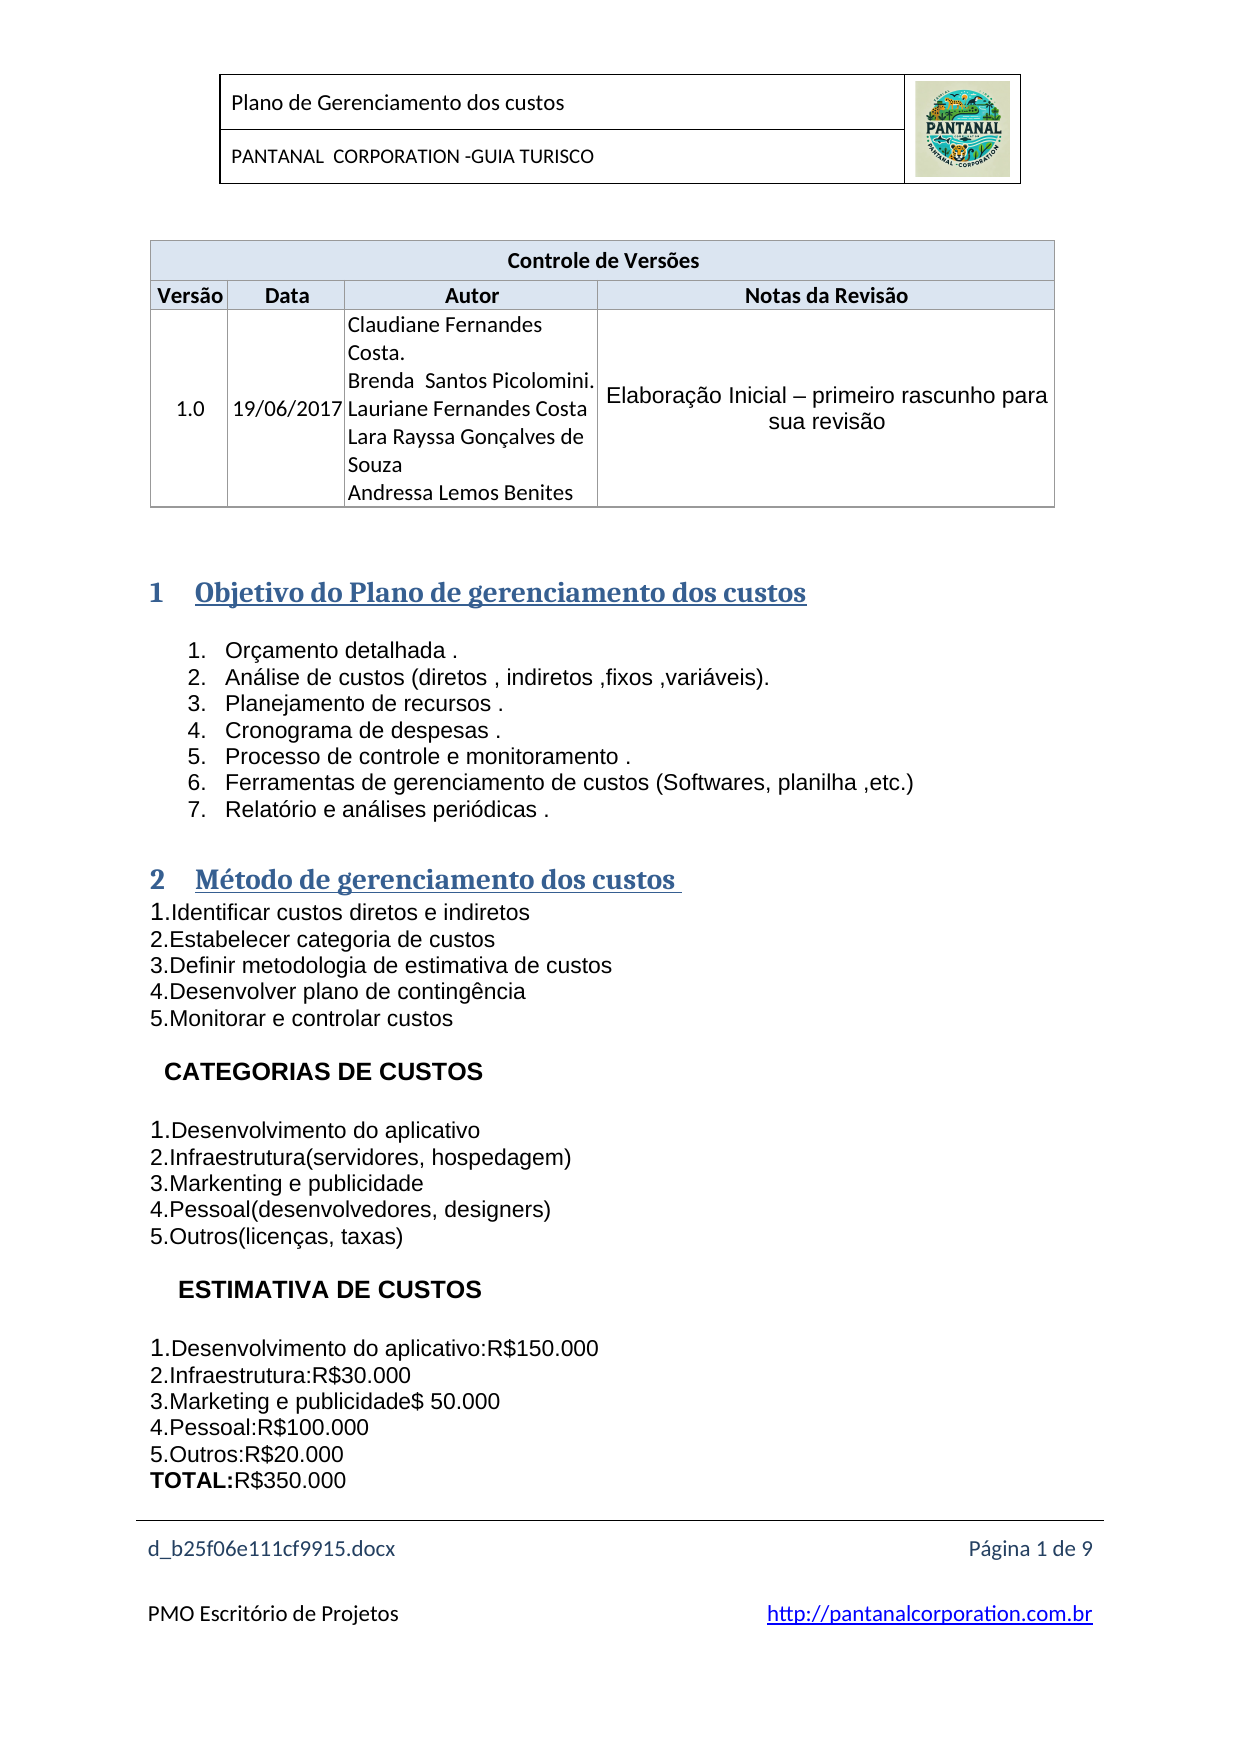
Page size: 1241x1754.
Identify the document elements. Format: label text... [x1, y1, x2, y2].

text 5.Outros(licenças, taxas) [150, 1223, 1090, 1249]
text 4.Pessoal(desenvolvedores, designers) [150, 1196, 1090, 1223]
text 3.Marketing e publicidade$ 50.000 [150, 1388, 1090, 1414]
text 3.Definir metodologia de estimativa de custos [150, 952, 1090, 978]
list Cronograma de despesas . [187, 717, 1090, 743]
text 2.Infraestrutura(servidores, hospedagem) [150, 1143, 1090, 1170]
text 2.Infraestrutura:R$30.000 [150, 1362, 1090, 1388]
table_cell Notas da Revisão [598, 281, 1054, 309]
table_cell 19/06/2017 [228, 310, 344, 506]
text TOTAL:R$350.000 [150, 1467, 1090, 1493]
text ESTIMATIVA DE CUSTOS [150, 1275, 1090, 1304]
table_cell Data [228, 281, 344, 309]
picture [915, 81, 1010, 177]
list Ferramentas de gerenciamento de custos (Softwares, planilha ,etc.) [187, 769, 1090, 796]
list Planejamento de recursos . [187, 690, 1090, 717]
subtitle Objetivo do Plano de gerenciamento dos custos [150, 576, 1090, 609]
text 5.Monitorar e controlar custos [150, 1004, 1090, 1031]
text 1.Identificar custos diretos e indiretos [150, 897, 1090, 926]
table_header Controle de Versões [151, 241, 1054, 280]
list Orçamento detalhada . [187, 637, 1090, 664]
list Relatório e análises periódicas . [187, 796, 1090, 822]
text 3.Markenting e publicidade [150, 1170, 1090, 1196]
text 5.Outros:R$20.000 [150, 1441, 1090, 1467]
table_cell Claudiane Fernandes Costa. Brenda Santos Picolomini. Lauriane Fernandes Costa Lara Rayssa Gonçalves de Souza Andressa Lemos Benites [345, 310, 597, 506]
list Processo de controle e monitoramento . [187, 743, 1090, 769]
table_cell Versão [151, 281, 227, 309]
subtitle Método de gerenciamento dos custos [150, 863, 1090, 897]
table_cell 1.0 [151, 310, 227, 506]
text CATEGORIAS DE CUSTOS [150, 1057, 1090, 1086]
text 1.Desenvolvimento do aplicativo [150, 1115, 1090, 1143]
text 1.Desenvolvimento do aplicativo:R$150.000 [150, 1333, 1090, 1362]
table_cell Elaboração Inicial – primeiro rascunho para sua revisão [598, 310, 1054, 506]
list Análise de custos (diretos , indiretos ,fixos ,variáveis). [187, 664, 1090, 690]
table_cell Autor [345, 281, 597, 309]
text 4.Desenvolver plano de contingência [150, 978, 1090, 1004]
text 2.Estabelecer categoria de custos [150, 926, 1090, 952]
text 4.Pessoal:R$100.000 [150, 1414, 1090, 1441]
